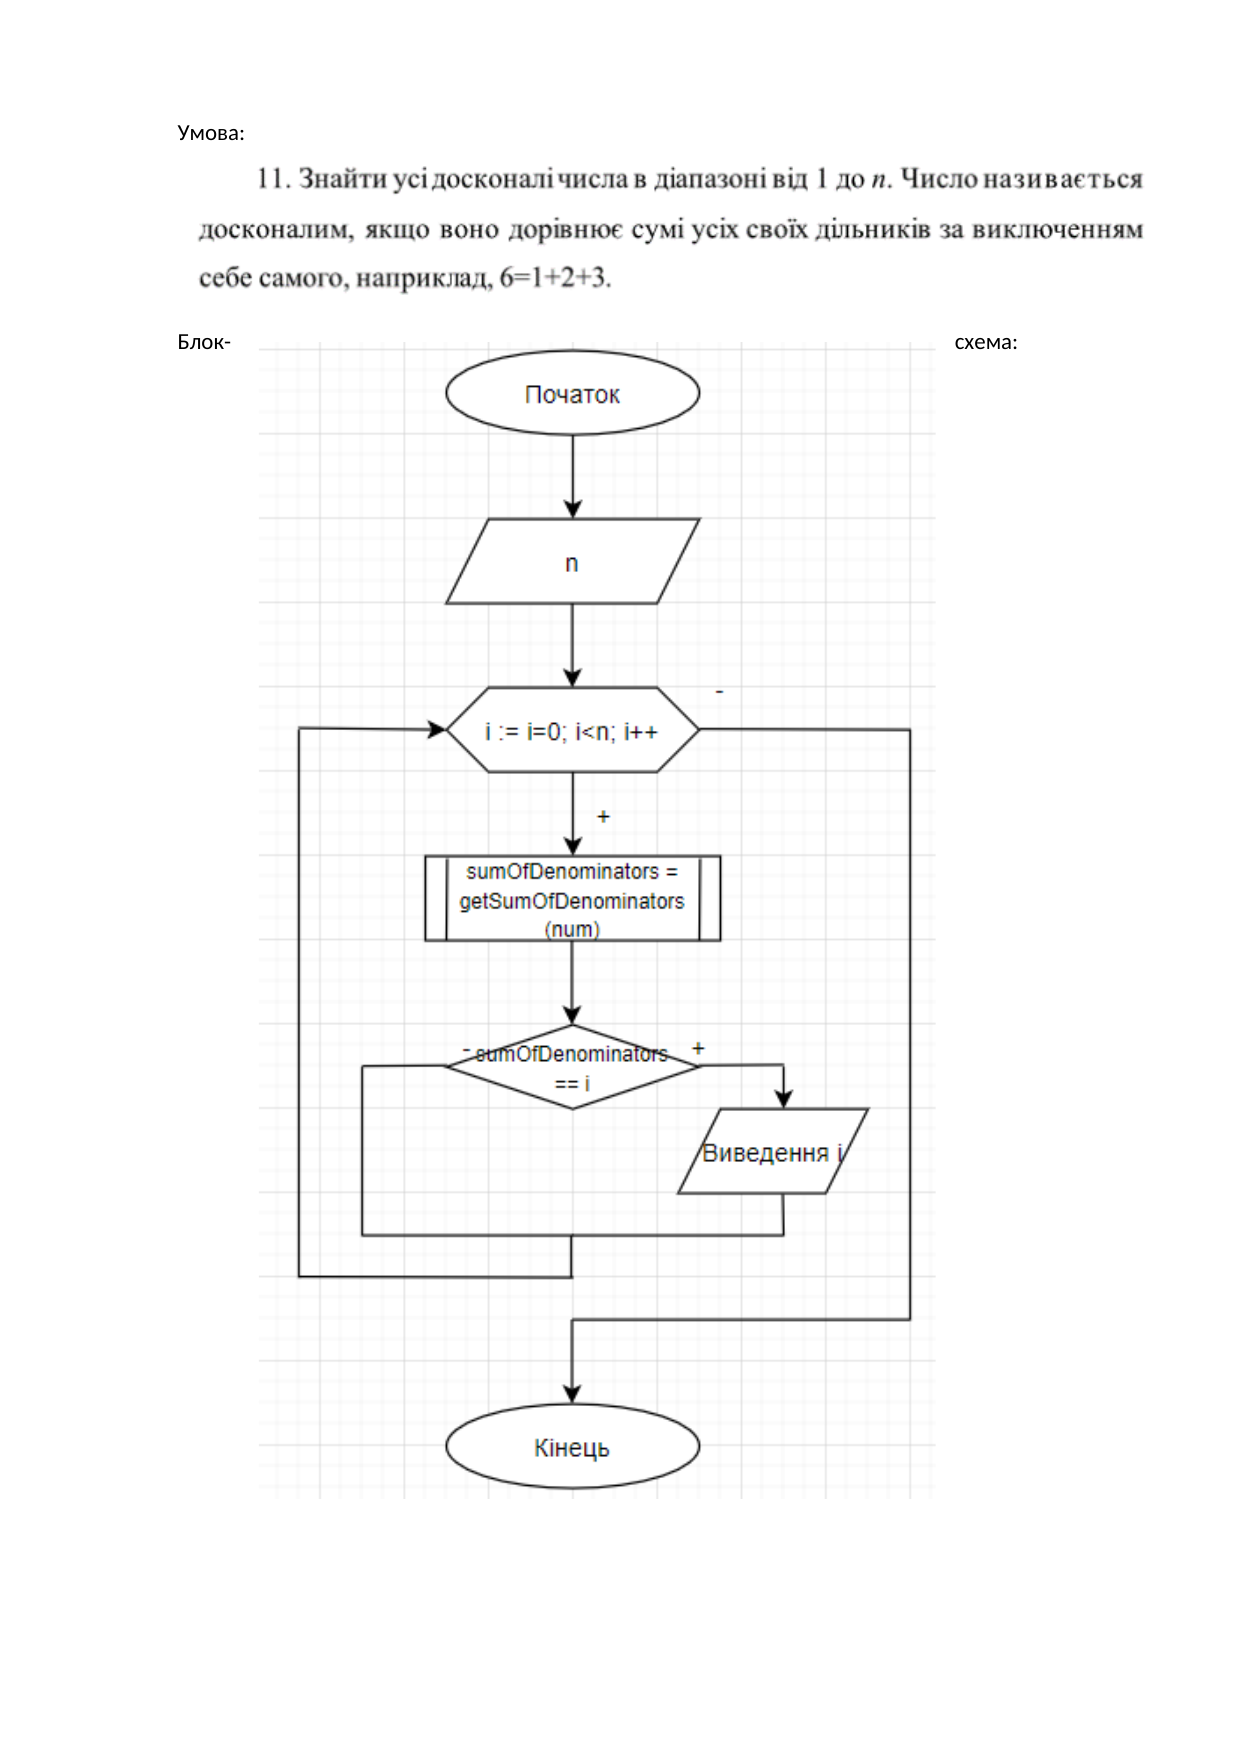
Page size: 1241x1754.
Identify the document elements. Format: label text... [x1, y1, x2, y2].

picture [258, 342, 936, 1499]
text Умова: [177, 118, 1152, 146]
text Блок-схема: [177, 307, 1152, 355]
picture [177, 156, 1152, 307]
